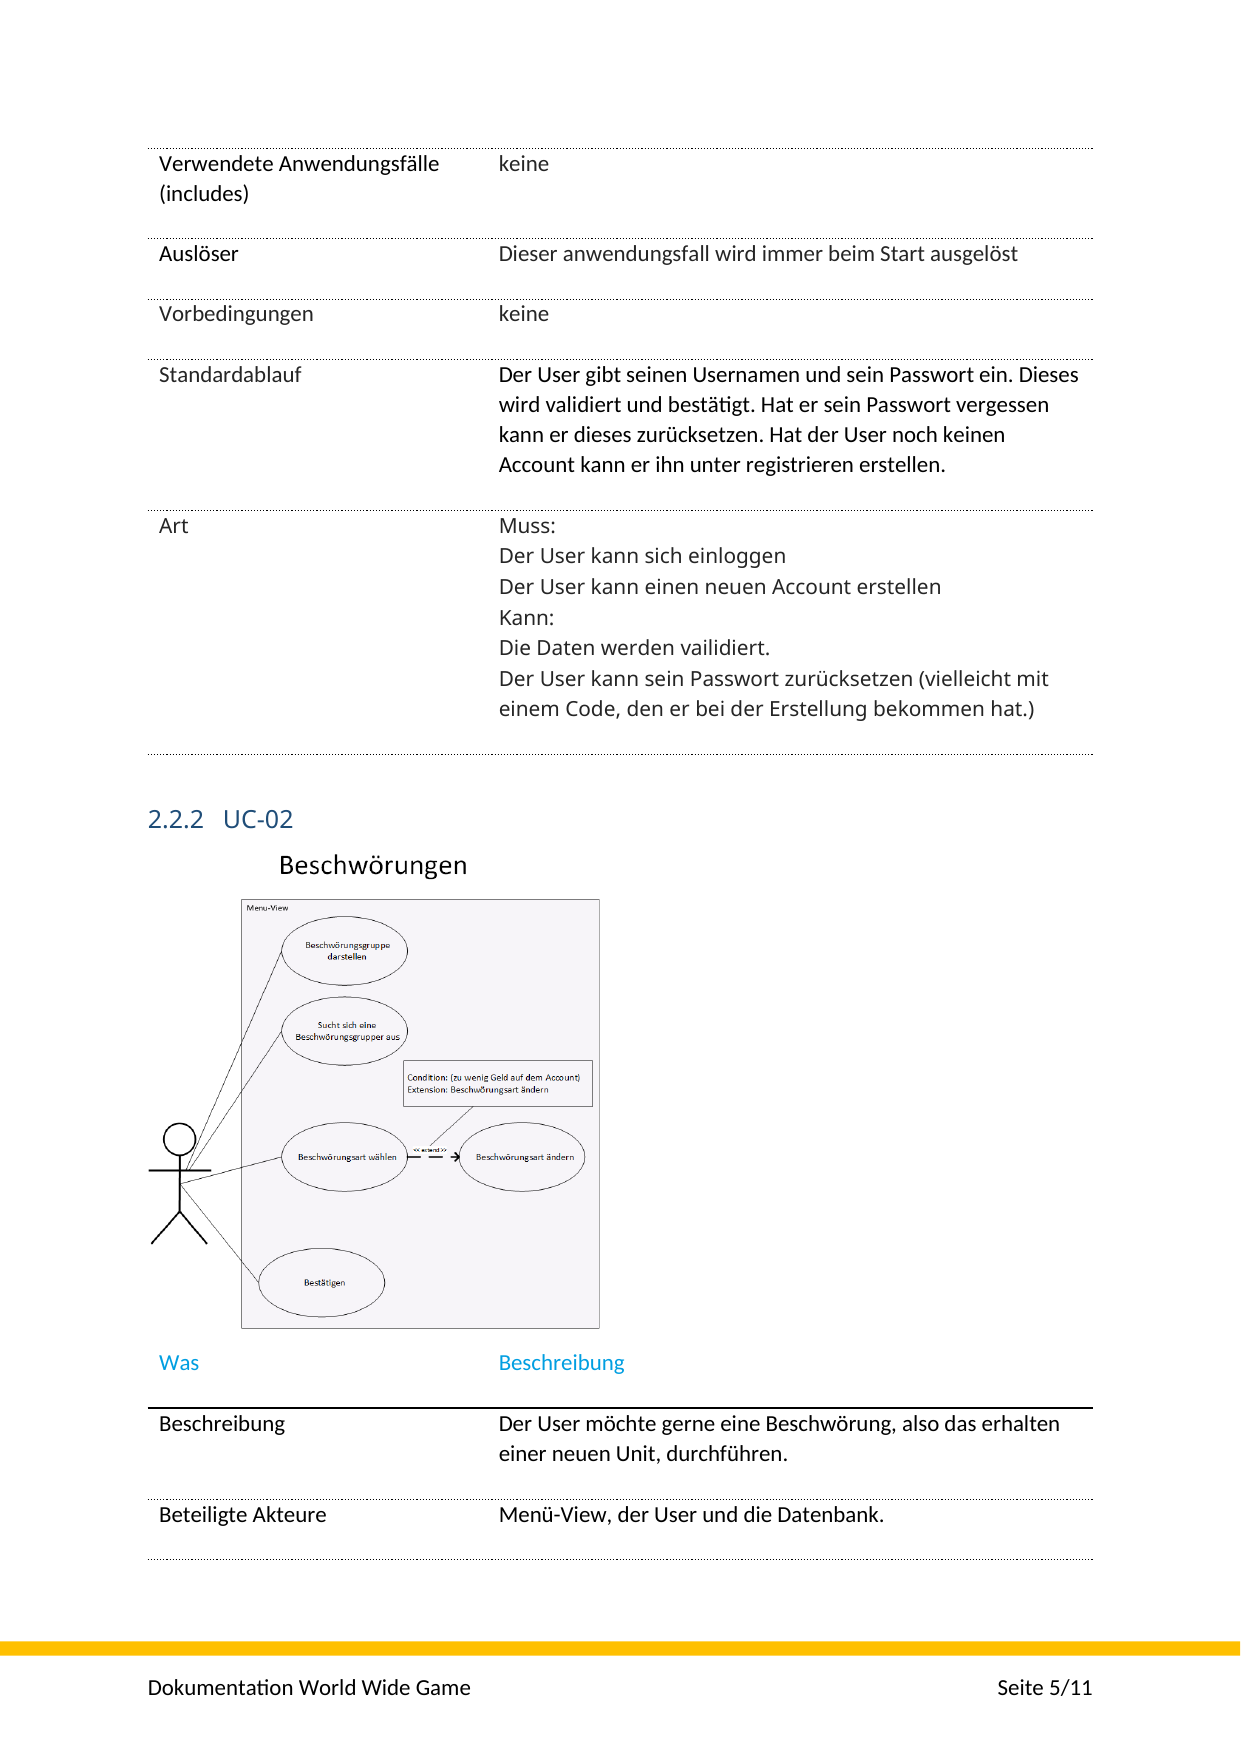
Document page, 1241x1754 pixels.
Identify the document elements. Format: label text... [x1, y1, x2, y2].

table_cell keine [487, 299, 1093, 359]
table_header Beschreibung [487, 1348, 1093, 1407]
table_cell Vorbedingungen [148, 299, 487, 359]
table_cell Menü-View, der User und die Datenbank. [487, 1499, 1093, 1559]
subtitle UC-02 [148, 802, 1093, 836]
table_cell Beschreibung [148, 1409, 487, 1499]
table_cell Beteiligte Akteure [148, 1499, 487, 1559]
table_cell Der User gibt seinen Usernamen und sein Passwort ein. Dieses wird validiert und bestätigt. Hat er sein Passwort vergessen kann er dieses zurücksetzen. Hat der User noch keinen Account kann er ihn unter registrieren erstellen. [487, 359, 1093, 510]
picture [147, 838, 600, 1329]
table_cell Muss: Der User kann sich einloggen Der User kann einen neuen Account erstellen Kann: Die Daten werden vailidiert. Der User kann sein Passwort zurücksetzen (vielleicht mit einem Code, den er bei der Erstellung bekommen hat.) [487, 510, 1093, 754]
table_cell Art [148, 510, 487, 754]
table_cell Der User möchte gerne eine Beschwörung, also das erhalten einer neuen Unit, durchführen. [487, 1409, 1093, 1499]
table_cell Verwendete Anwendungsfälle (includes) [148, 148, 487, 238]
table_cell keine [487, 148, 1093, 238]
table_cell Standardablauf [148, 359, 487, 510]
table_cell Dieser anwendungsfall wird immer beim Start ausgelöst [487, 238, 1093, 298]
table_cell Auslöser [148, 238, 487, 298]
table_header Was [148, 1348, 487, 1407]
